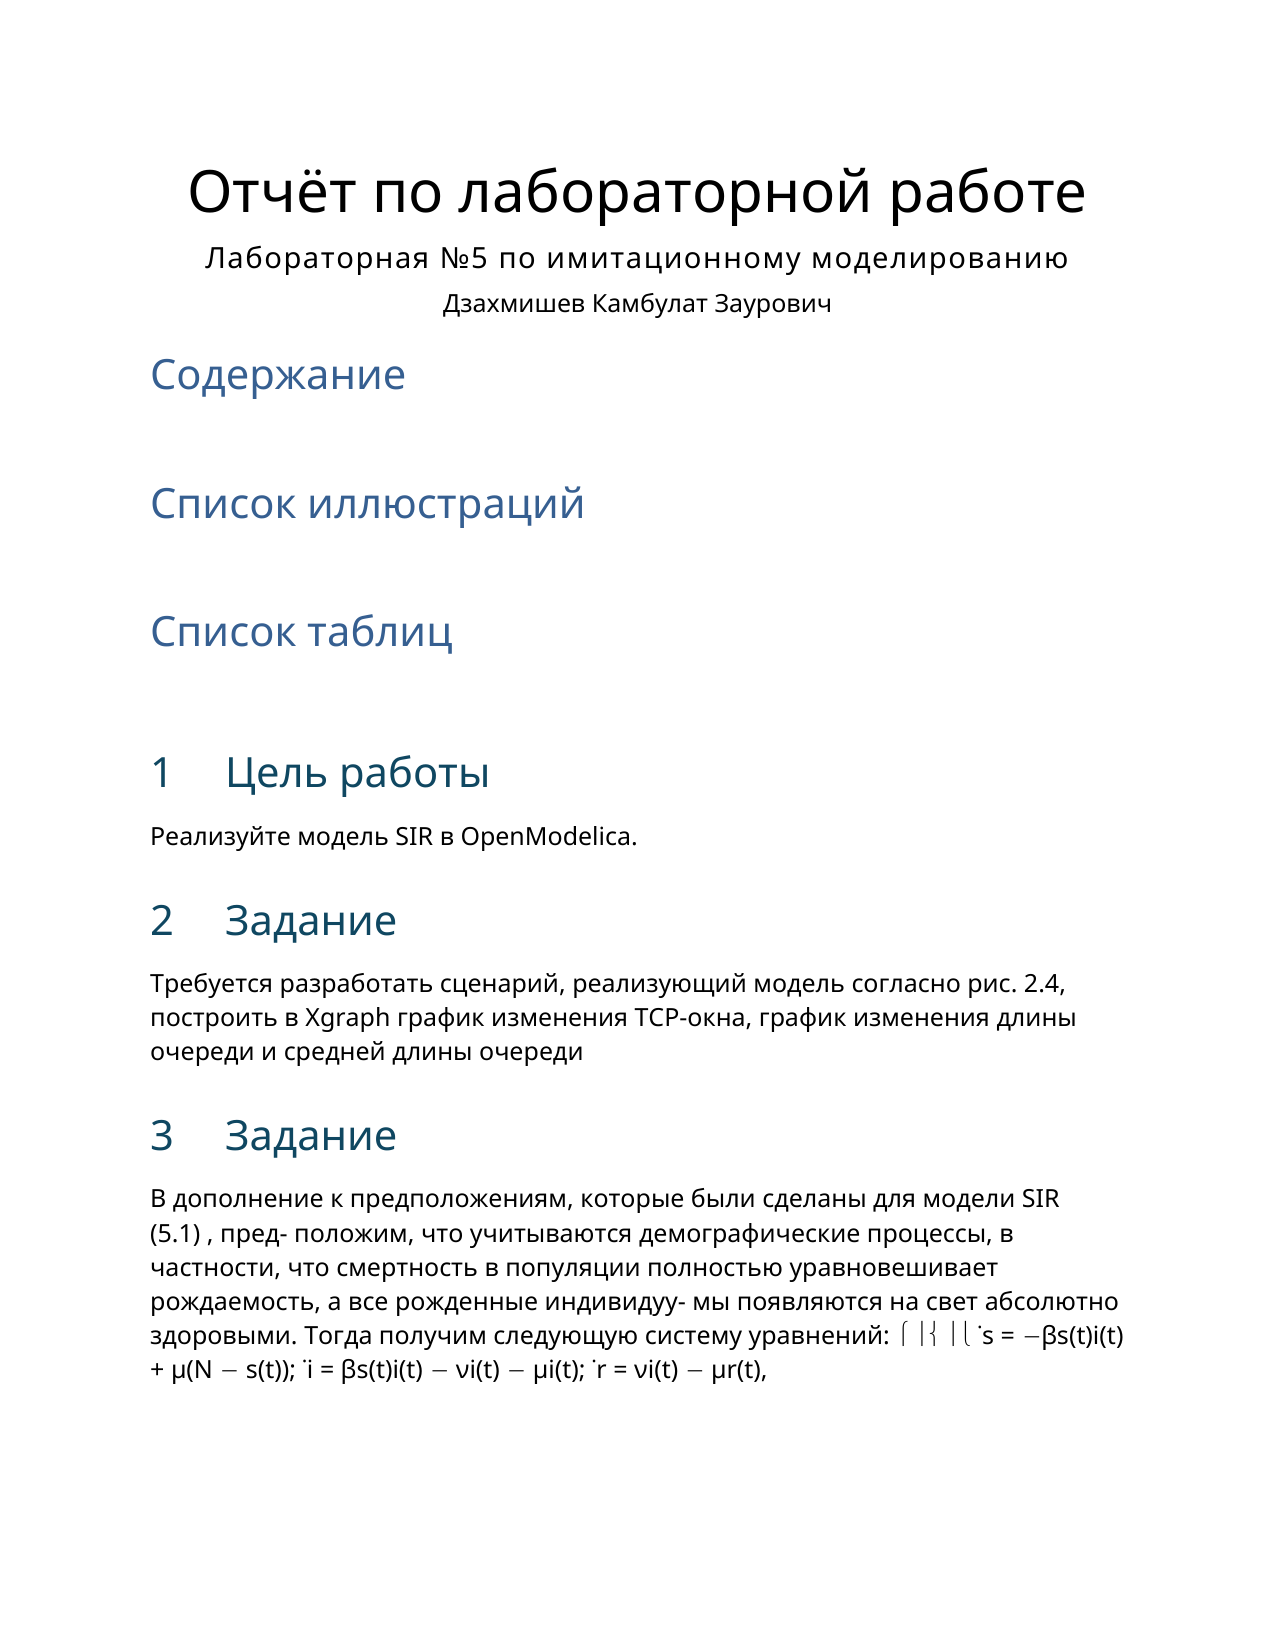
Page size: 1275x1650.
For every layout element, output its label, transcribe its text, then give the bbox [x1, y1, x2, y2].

subtitle 3 Задание [150, 1106, 1125, 1162]
text Дзахмишев Камбулат Заурович [150, 286, 1125, 320]
text В дополнение к предположениям, которые были сделаны для модели SIR (5.1) , пред- положим, что учитываются демографические процессы, в частности, что смертность в популяции полностью уравновешивает рождаемость, а все рожденные индивидуу- мы появляются на свет абсолютно здоровыми. Тогда получим следующую систему уравнений:    ˙s = −βs(t)i(t) + μ(N − s(t)); ˙i = βs(t)i(t) − νi(t) − μi(t); ˙r = νi(t) − μr(t), [150, 1181, 1125, 1386]
subtitle Лабораторная №5 по имитационному моделированию [150, 238, 1125, 277]
title Отчёт по лабораторной работе [150, 150, 1125, 229]
subtitle 2 Задание [150, 890, 1125, 947]
text Реализуйте модель SIR в OpenModelica. [150, 819, 1125, 853]
text Требуется разработать сценарий, реализующий модель согласно рис. 2.4, построить в Xgraph график изменения TCP-окна, график изменения длины очереди и средней длины очереди [150, 966, 1125, 1068]
subtitle 1 Цель работы [150, 743, 1125, 800]
